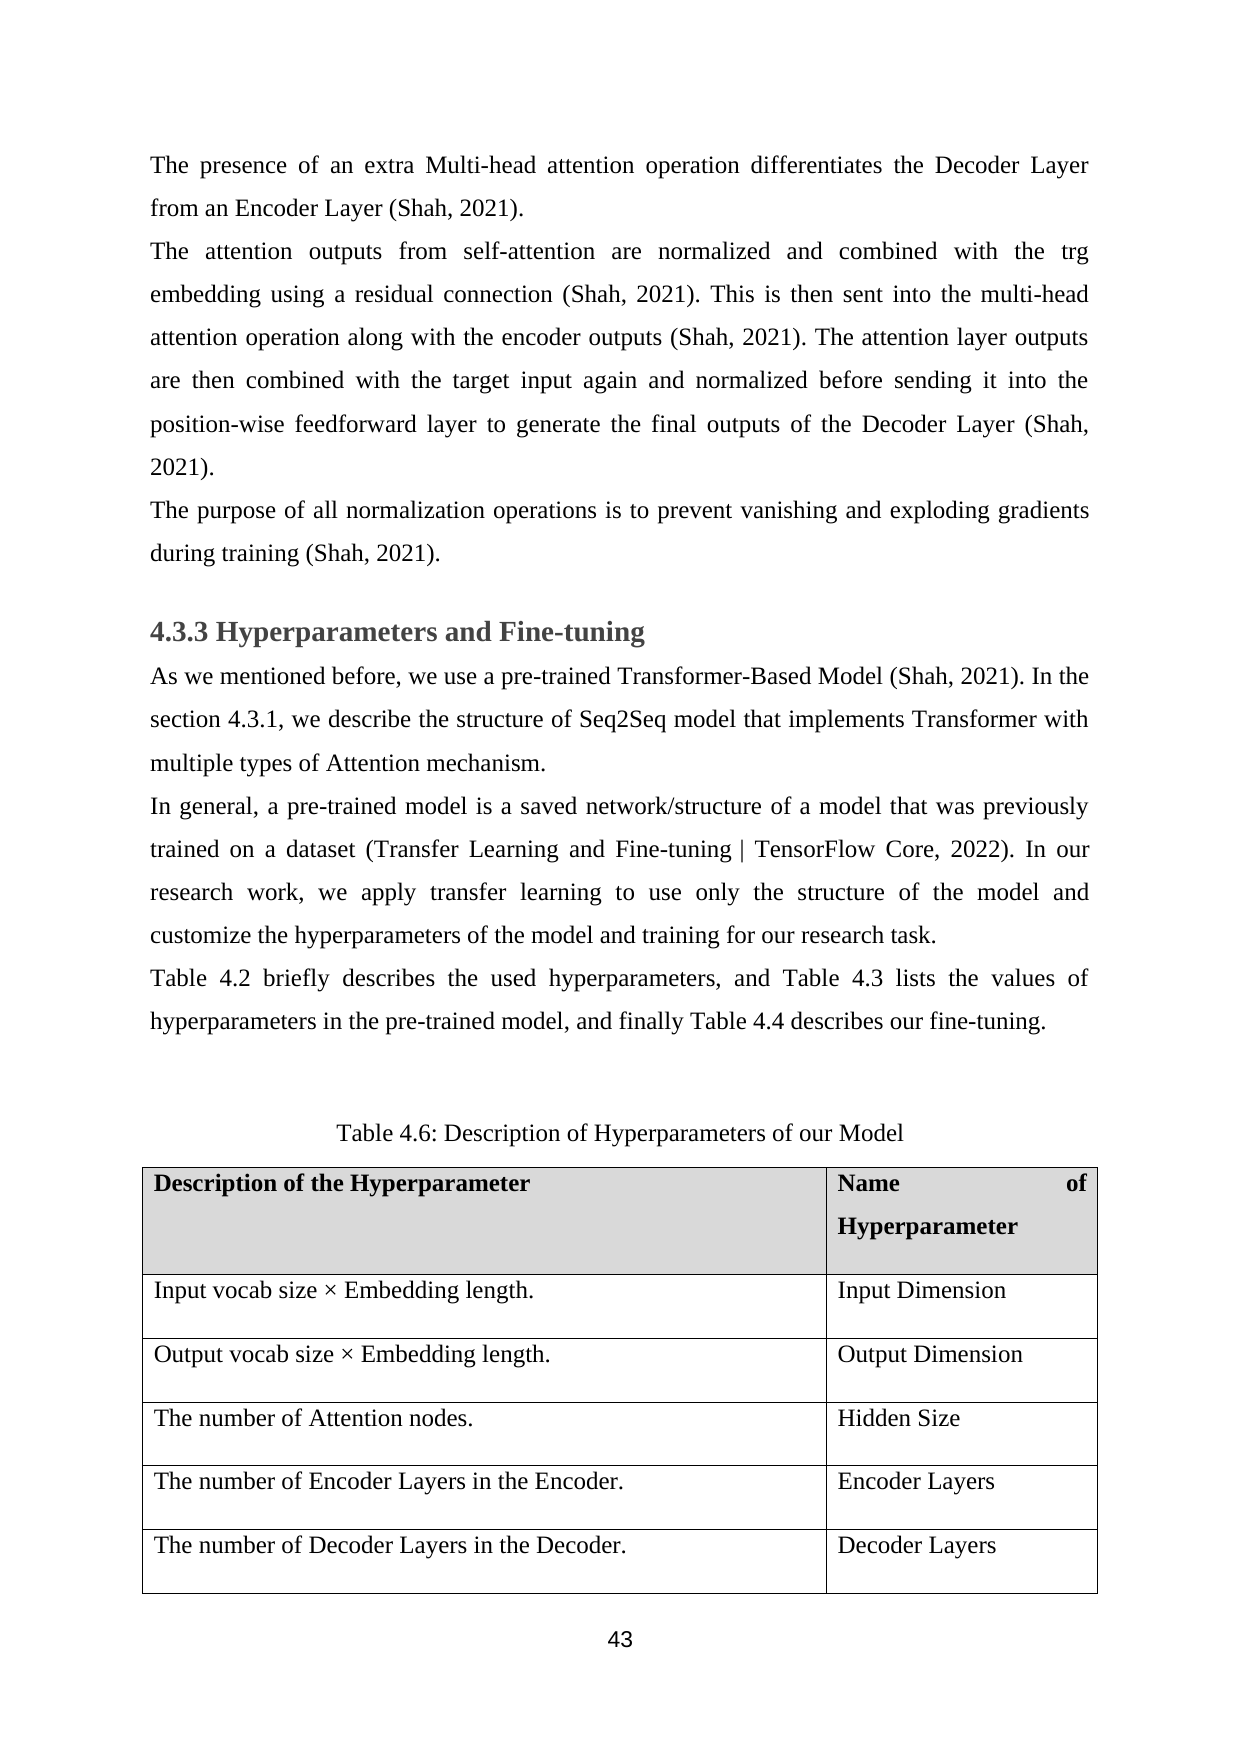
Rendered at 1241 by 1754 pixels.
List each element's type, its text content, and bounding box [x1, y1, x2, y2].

table_header Name of Hyperparameter [827, 1168, 1097, 1274]
table_cell The number of Encoder Layers in the Encoder. [143, 1466, 826, 1529]
table_cell Input vocab size × Embedding length. [143, 1275, 826, 1338]
table_cell Output Dimension [827, 1339, 1097, 1402]
table_cell Output vocab size × Embedding length. [143, 1339, 826, 1402]
text The attention outputs from self-attention are normalized and combined with the trg embedding using a residual connection (Shah, 2021). This is then sent into the multi-head attention operation along with the encoder outputs (Shah, 2021). The attention layer outputs are then combined with the target input again and normalized before sending it into the position-wise feedforward layer to generate the final outputs of the Decoder Layer (Shah, 2021). [150, 236, 1090, 481]
table_cell Decoder Layers [827, 1530, 1097, 1593]
text As we mentioned before, we use a pre-trained Transformer-Based Model (Shah, 2021). In the section 4.3.1, we describe the structure of Seq2Seq model that implements Transformer with multiple types of Attention mechanism. [150, 661, 1090, 776]
table_cell Encoder Layers [827, 1466, 1097, 1529]
text Table 4.2 briefly describes the used hyperparameters, and Table 4.3 lists the values of hyperparameters in the pre-trained model, and finally Table 4.4 describes our fine-tuning. [150, 963, 1090, 1035]
table_cell The number of Decoder Layers in the Decoder. [143, 1530, 826, 1593]
text In general, a pre-trained model is a saved network/structure of a model that was previously trained on a dataset (Transfer Learning and Fine-tuning | TensorFlow Core, 2022). In our research work, we apply transfer learning to use only the structure of the model and customize the hyperparameters of the model and training for our research task. [150, 791, 1090, 949]
subtitle Hyperparameters and Fine-tuning [150, 614, 1090, 648]
text The purpose of all normalization operations is to prevent vanishing and exploding gradients during training (Shah, 2021). [150, 495, 1090, 567]
table_header Description of the Hyperparameter [143, 1168, 826, 1274]
text The presence of an extra Multi-head attention operation differentiates the Decoder Layer from an Encoder Layer (Shah, 2021). [150, 150, 1090, 222]
table_cell Hidden Size [827, 1403, 1097, 1465]
table_cell Input Dimension [827, 1275, 1097, 1338]
table_cell The number of Attention nodes. [143, 1403, 826, 1465]
